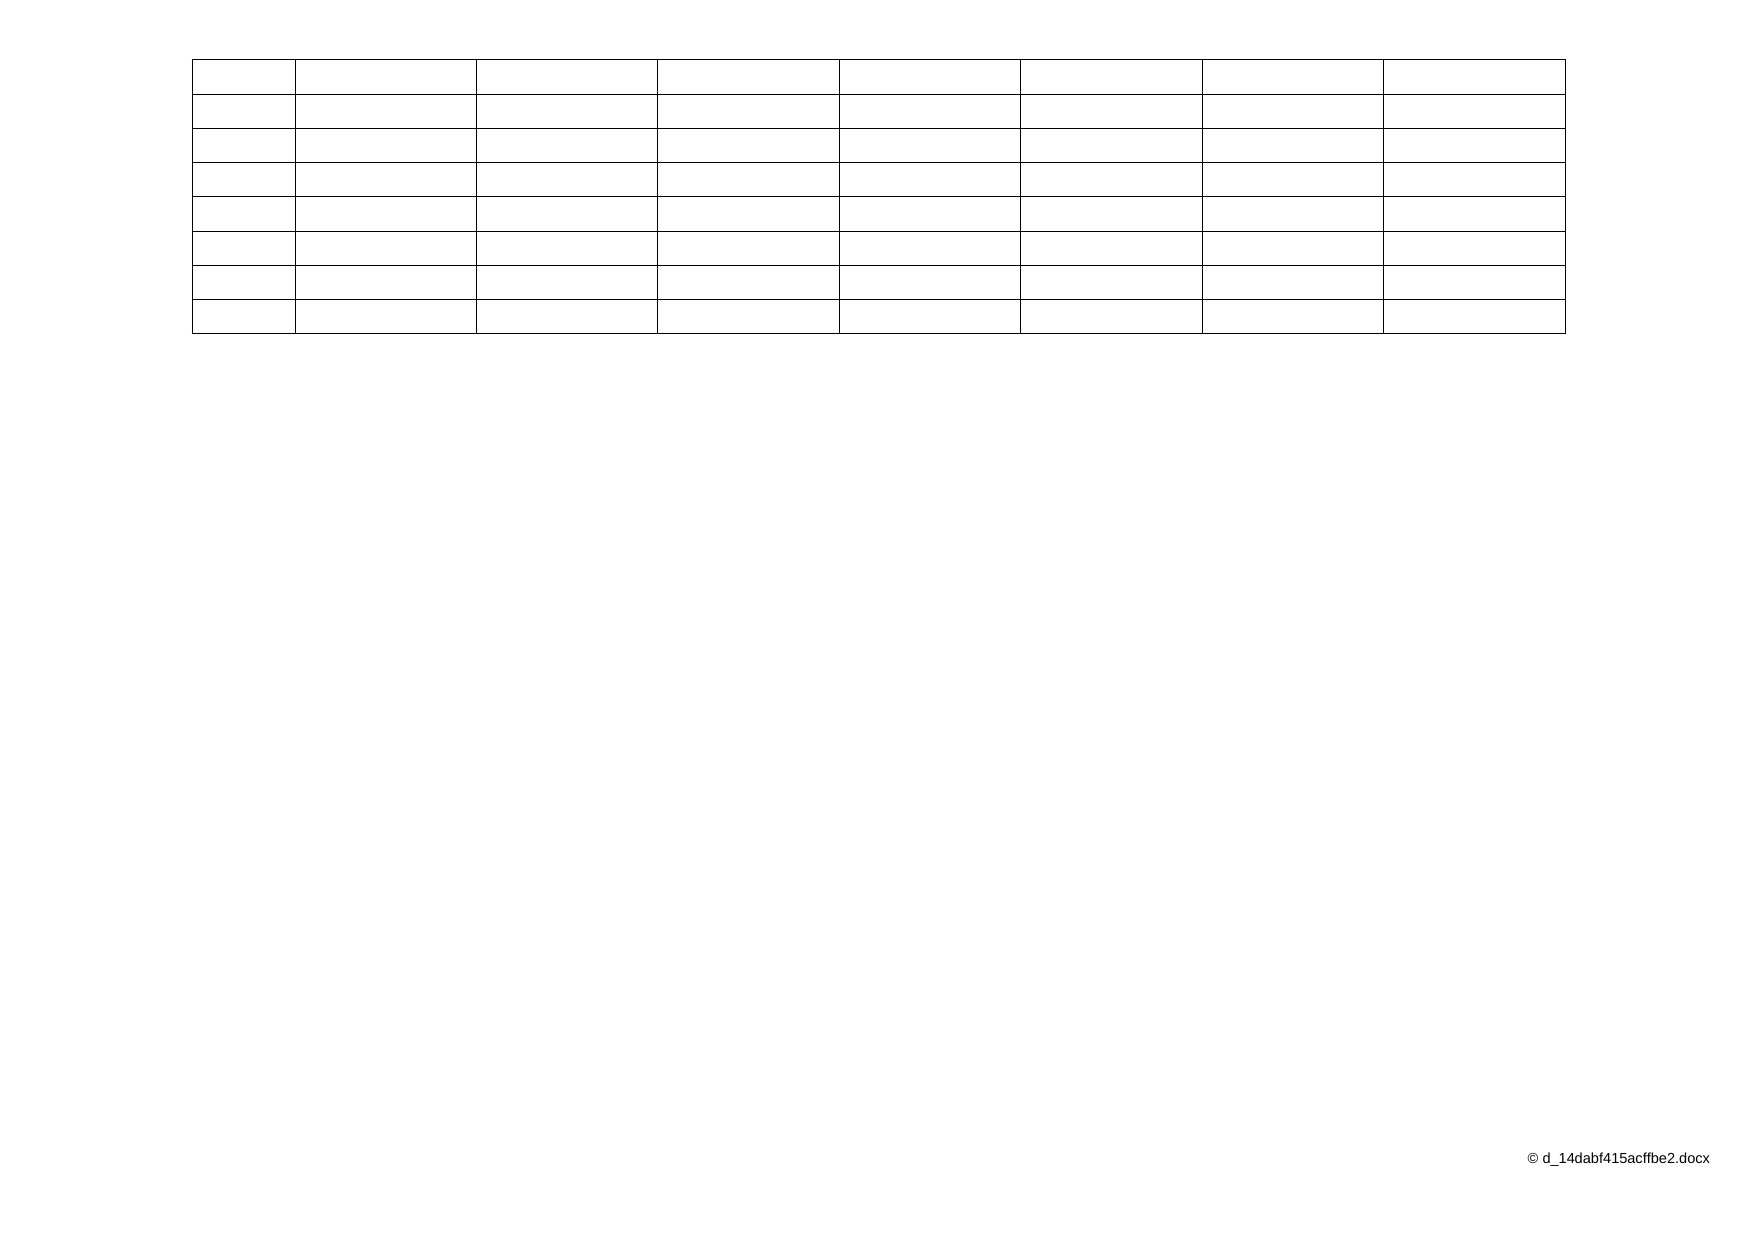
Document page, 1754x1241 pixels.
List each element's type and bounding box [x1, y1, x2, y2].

table_cell [193, 60, 295, 93]
table_cell [840, 266, 1020, 299]
table_cell [1384, 129, 1565, 162]
table_cell [1384, 232, 1565, 265]
table_cell [193, 129, 295, 162]
table_cell [477, 95, 657, 128]
table_cell [193, 95, 295, 128]
table_cell [1203, 129, 1383, 162]
table_cell [477, 60, 657, 93]
table_cell [1384, 197, 1565, 231]
table_cell [1384, 95, 1565, 128]
table_cell [1021, 300, 1202, 333]
table_cell [658, 300, 839, 333]
table_cell [1203, 197, 1383, 231]
table_cell [1203, 266, 1383, 299]
table_cell [1384, 163, 1565, 196]
table_cell [658, 95, 839, 128]
table_cell [296, 266, 476, 299]
table_cell [296, 163, 476, 196]
table_cell [296, 95, 476, 128]
table_cell [477, 300, 657, 333]
table_cell [1021, 60, 1202, 93]
table_cell [296, 232, 476, 265]
table_cell [1203, 163, 1383, 196]
table_cell [840, 129, 1020, 162]
table_cell [477, 266, 657, 299]
table_cell [1021, 197, 1202, 231]
table_cell [1203, 300, 1383, 333]
table_cell [658, 60, 839, 93]
table_cell [1203, 60, 1383, 93]
table_cell [1384, 300, 1565, 333]
table_cell [1203, 232, 1383, 265]
table_cell [840, 300, 1020, 333]
table_cell [477, 163, 657, 196]
table_cell [1021, 232, 1202, 265]
table_cell [193, 197, 295, 231]
table_cell [193, 300, 295, 333]
table_cell [193, 266, 295, 299]
table_cell [1384, 60, 1565, 93]
table_cell [1021, 266, 1202, 299]
table_cell [193, 232, 295, 265]
table_cell [658, 232, 839, 265]
table_cell [296, 197, 476, 231]
table_cell [296, 300, 476, 333]
table_cell [1021, 95, 1202, 128]
table_cell [1203, 95, 1383, 128]
table_cell [1021, 163, 1202, 196]
table_cell [840, 60, 1020, 93]
table_cell [840, 95, 1020, 128]
table_cell [840, 163, 1020, 196]
table_cell [477, 129, 657, 162]
table_cell [658, 129, 839, 162]
table_cell [658, 197, 839, 231]
table_cell [193, 163, 295, 196]
table_cell [840, 197, 1020, 231]
table_cell [477, 197, 657, 231]
table_cell [840, 232, 1020, 265]
table_cell [296, 60, 476, 93]
table_cell [477, 232, 657, 265]
table_cell [1384, 266, 1565, 299]
table_cell [658, 266, 839, 299]
table_cell [658, 163, 839, 196]
table_cell [296, 129, 476, 162]
table_cell [1021, 129, 1202, 162]
